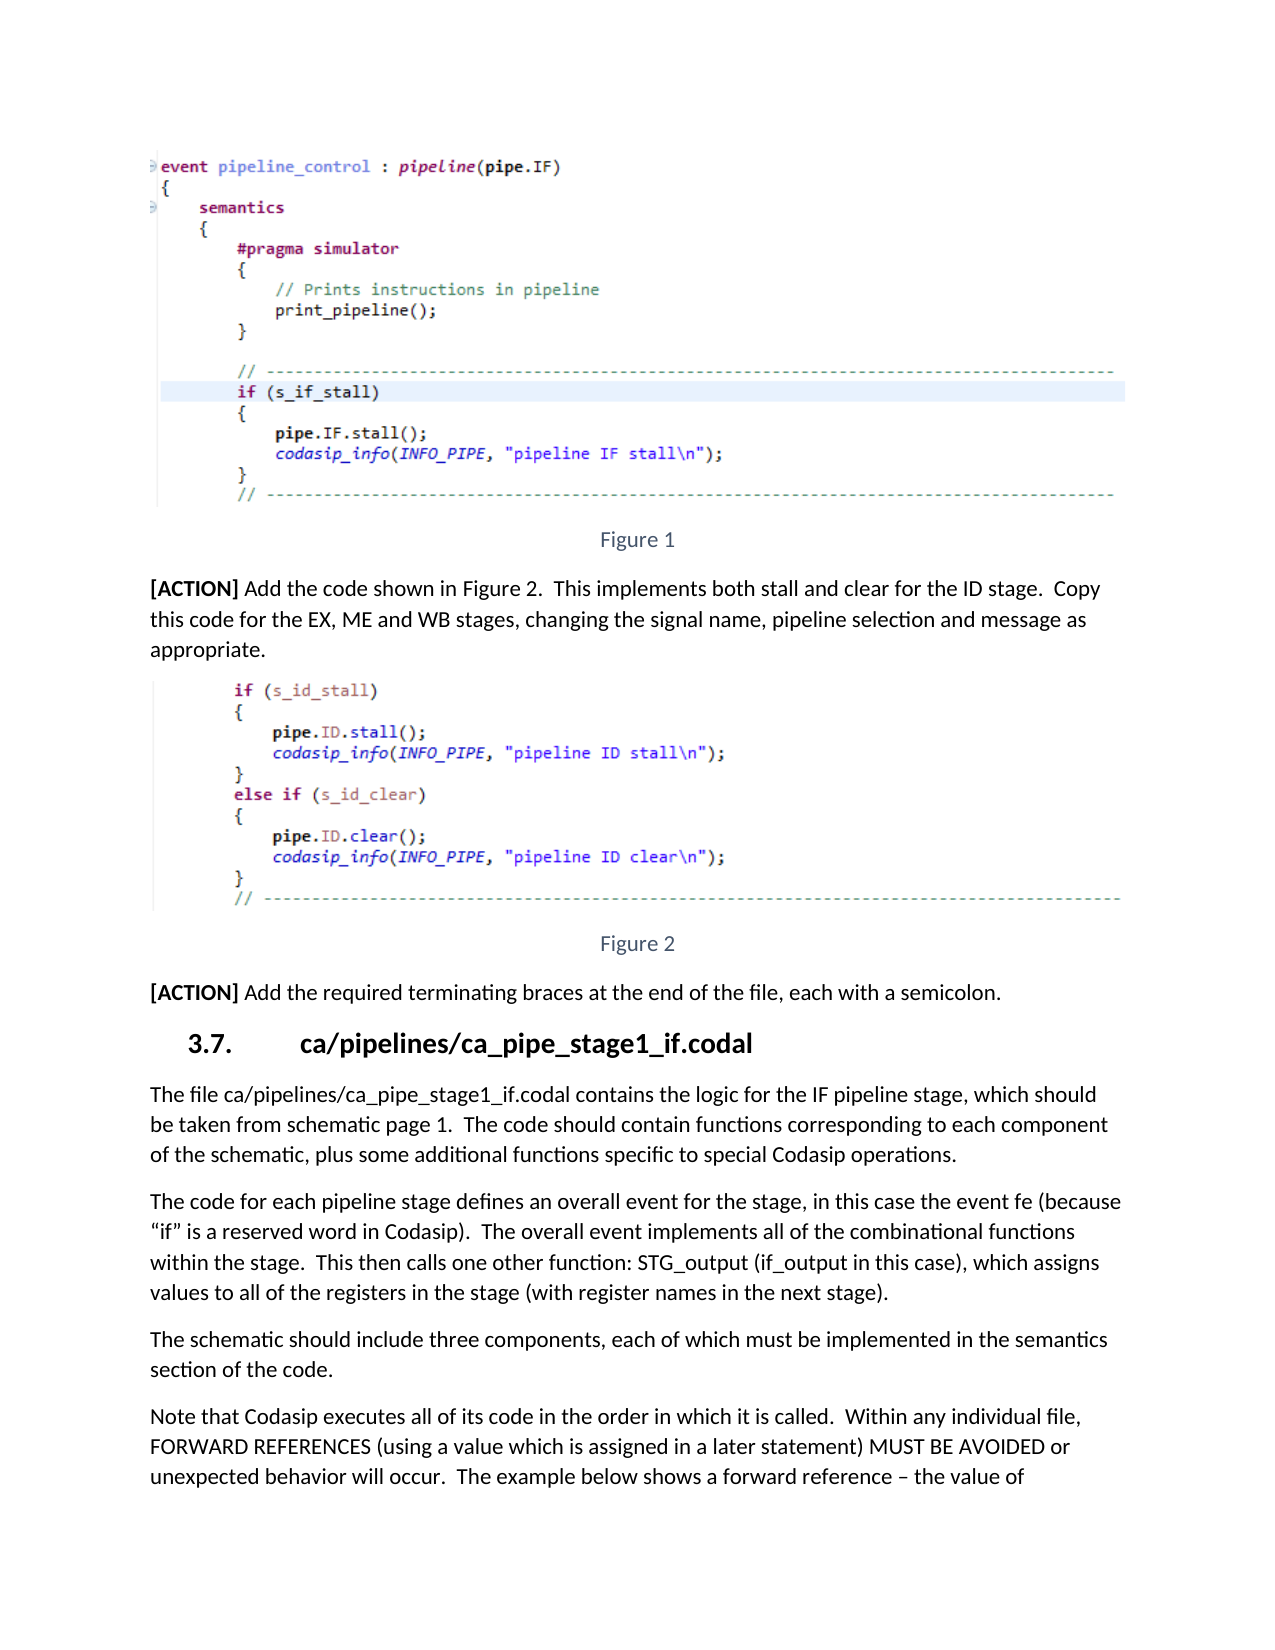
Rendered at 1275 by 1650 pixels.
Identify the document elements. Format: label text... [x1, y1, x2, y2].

text Figure 1 [150, 526, 1125, 554]
text The file ca/pipelines/ca_pipe_stage1_if.codal contains the logic for the IF pipeline stage, which should be taken from schematic page 1. The code should contain functions corresponding to each component of the schematic, plus some additional functions specific to special Codasip operations. [150, 1080, 1125, 1168]
text The code for each pipeline stage defines an overall event for the stage, in this case the event fe (because “if” is a reserved word in Codasip). The overall event implements all of the combinational functions within the stage. This then calls one other function: STG_output (if_output in this case), which assigns values to all of the registers in the stage (with register names in the next stage). [150, 1187, 1125, 1306]
picture [150, 681, 1125, 911]
list ca/pipelines/ca_pipe_stage1_if.codal [187, 1025, 1125, 1061]
picture [150, 150, 1125, 507]
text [150, 1402, 1125, 1490]
text [ACTION] Add the code shown in Figure 2. This implements both stall and clear for the ID stage. Copy this code for the EX, ME and WB stages, changing the signal name, pipeline selection and message as appropriate. [150, 574, 1125, 663]
text The schematic should include three components, each of which must be implemented in the semantics section of the code. [150, 1325, 1125, 1383]
text Figure 2 [150, 929, 1125, 957]
text [ACTION] Add the required terminating braces at the end of the file, each with a semicolon. [150, 978, 1125, 1006]
